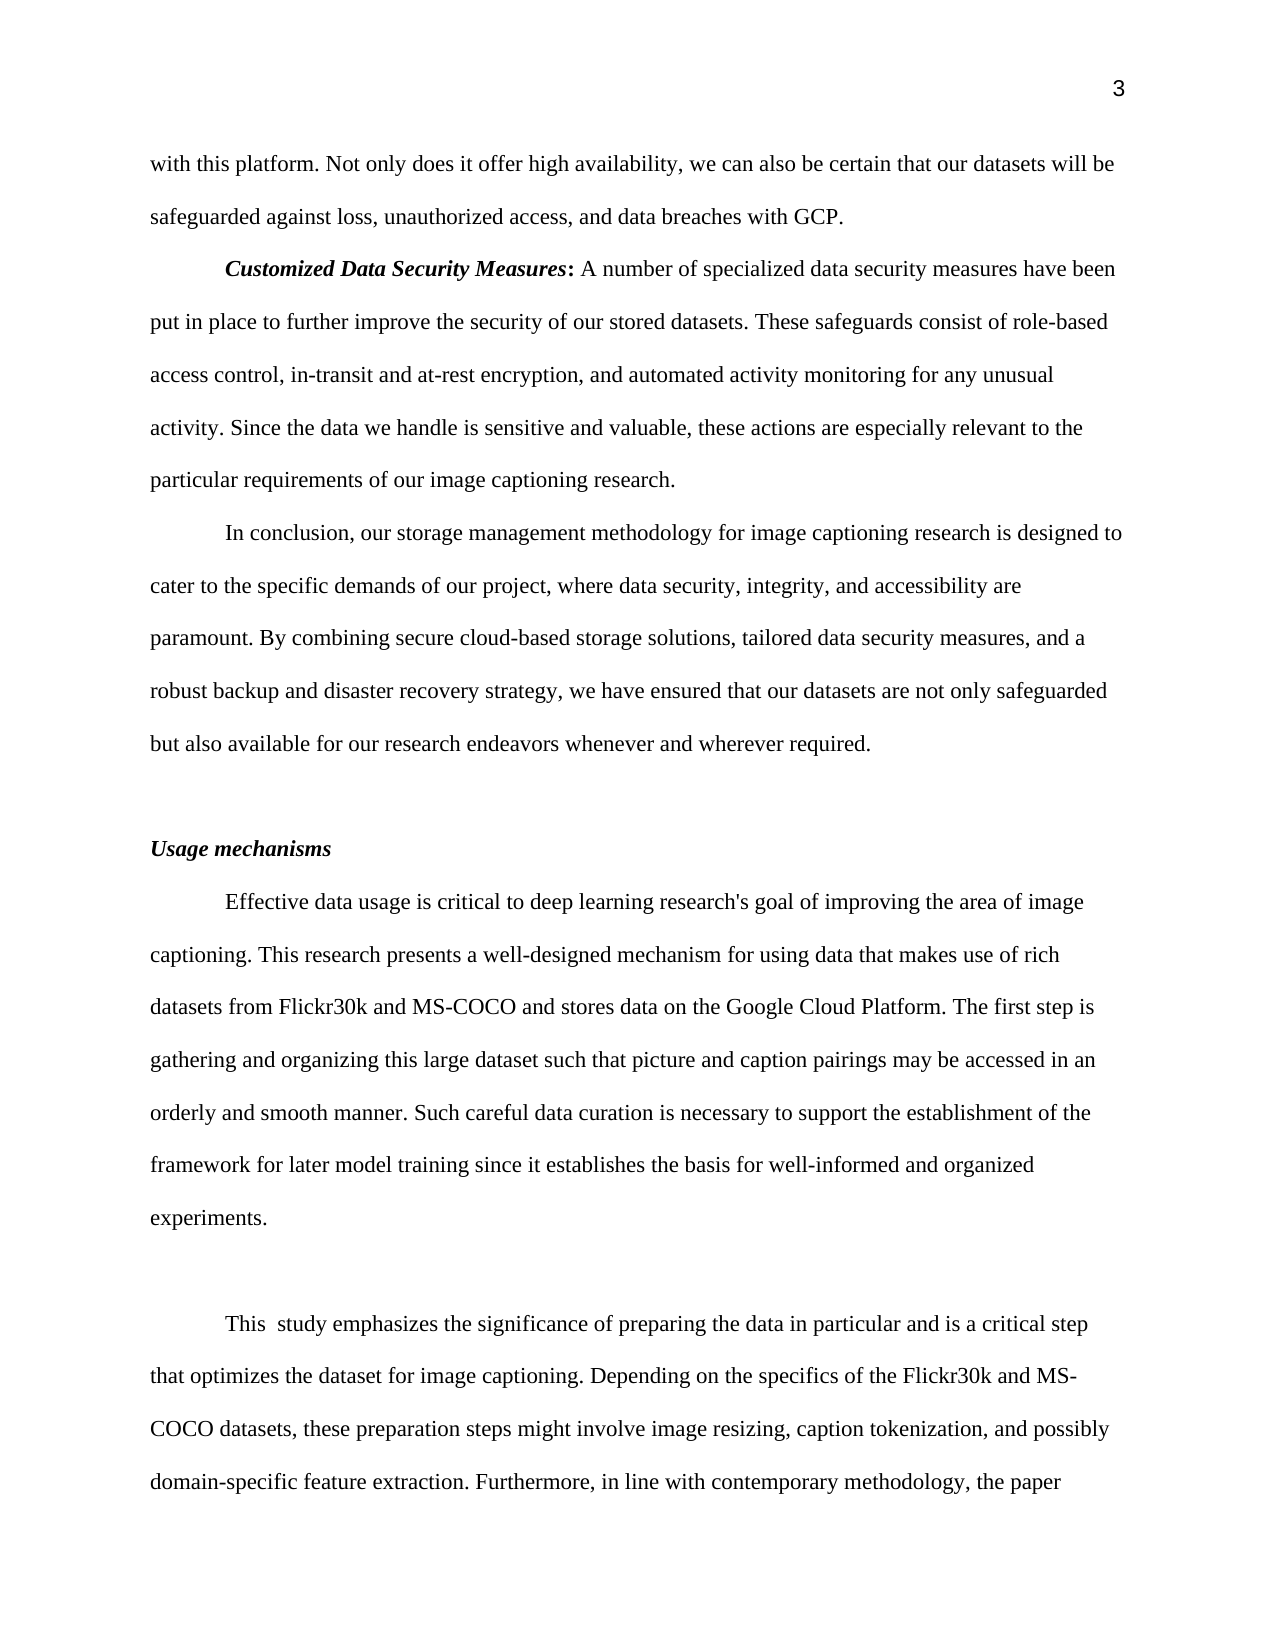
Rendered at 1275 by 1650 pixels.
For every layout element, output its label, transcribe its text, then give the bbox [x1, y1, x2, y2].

text Customized Data Security Measures: A number of specialized data security measures have been put in place to further improve the security of our stored datasets. These safeguards consist of role-based access control, in-transit and at-rest encryption, and automated activity monitoring for any unusual activity. Since the data we handle is sensitive and valuable, these actions are especially relevant to the particular requirements of our image captioning research. [150, 255, 1125, 493]
text In conclusion, our storage management methodology for image captioning research is designed to cater to the specific demands of our project, where data security, integrity, and accessibility are paramount. By combining secure cloud-based storage solutions, tailored data security measures, and a robust backup and disaster recovery strategy, we have ensured that our datasets are not only safeguarded but also available for our research endeavors whenever and wherever required. [150, 519, 1125, 756]
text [150, 1309, 1125, 1494]
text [150, 150, 1125, 229]
text Usage mechanisms [150, 835, 1125, 862]
text Effective data usage is critical to deep learning research's goal of improving the area of image captioning. This research presents a well-designed mechanism for using data that makes use of rich datasets from Flickr30k and MS-COCO and stores data on the Google Cloud Platform. The first step is gathering and organizing this large dataset such that picture and caption pairings may be accessed in an orderly and smooth manner. Such careful data curation is necessary to support the establishment of the framework for later model training since it establishes the basis for well-informed and organized experiments. [150, 888, 1125, 1231]
